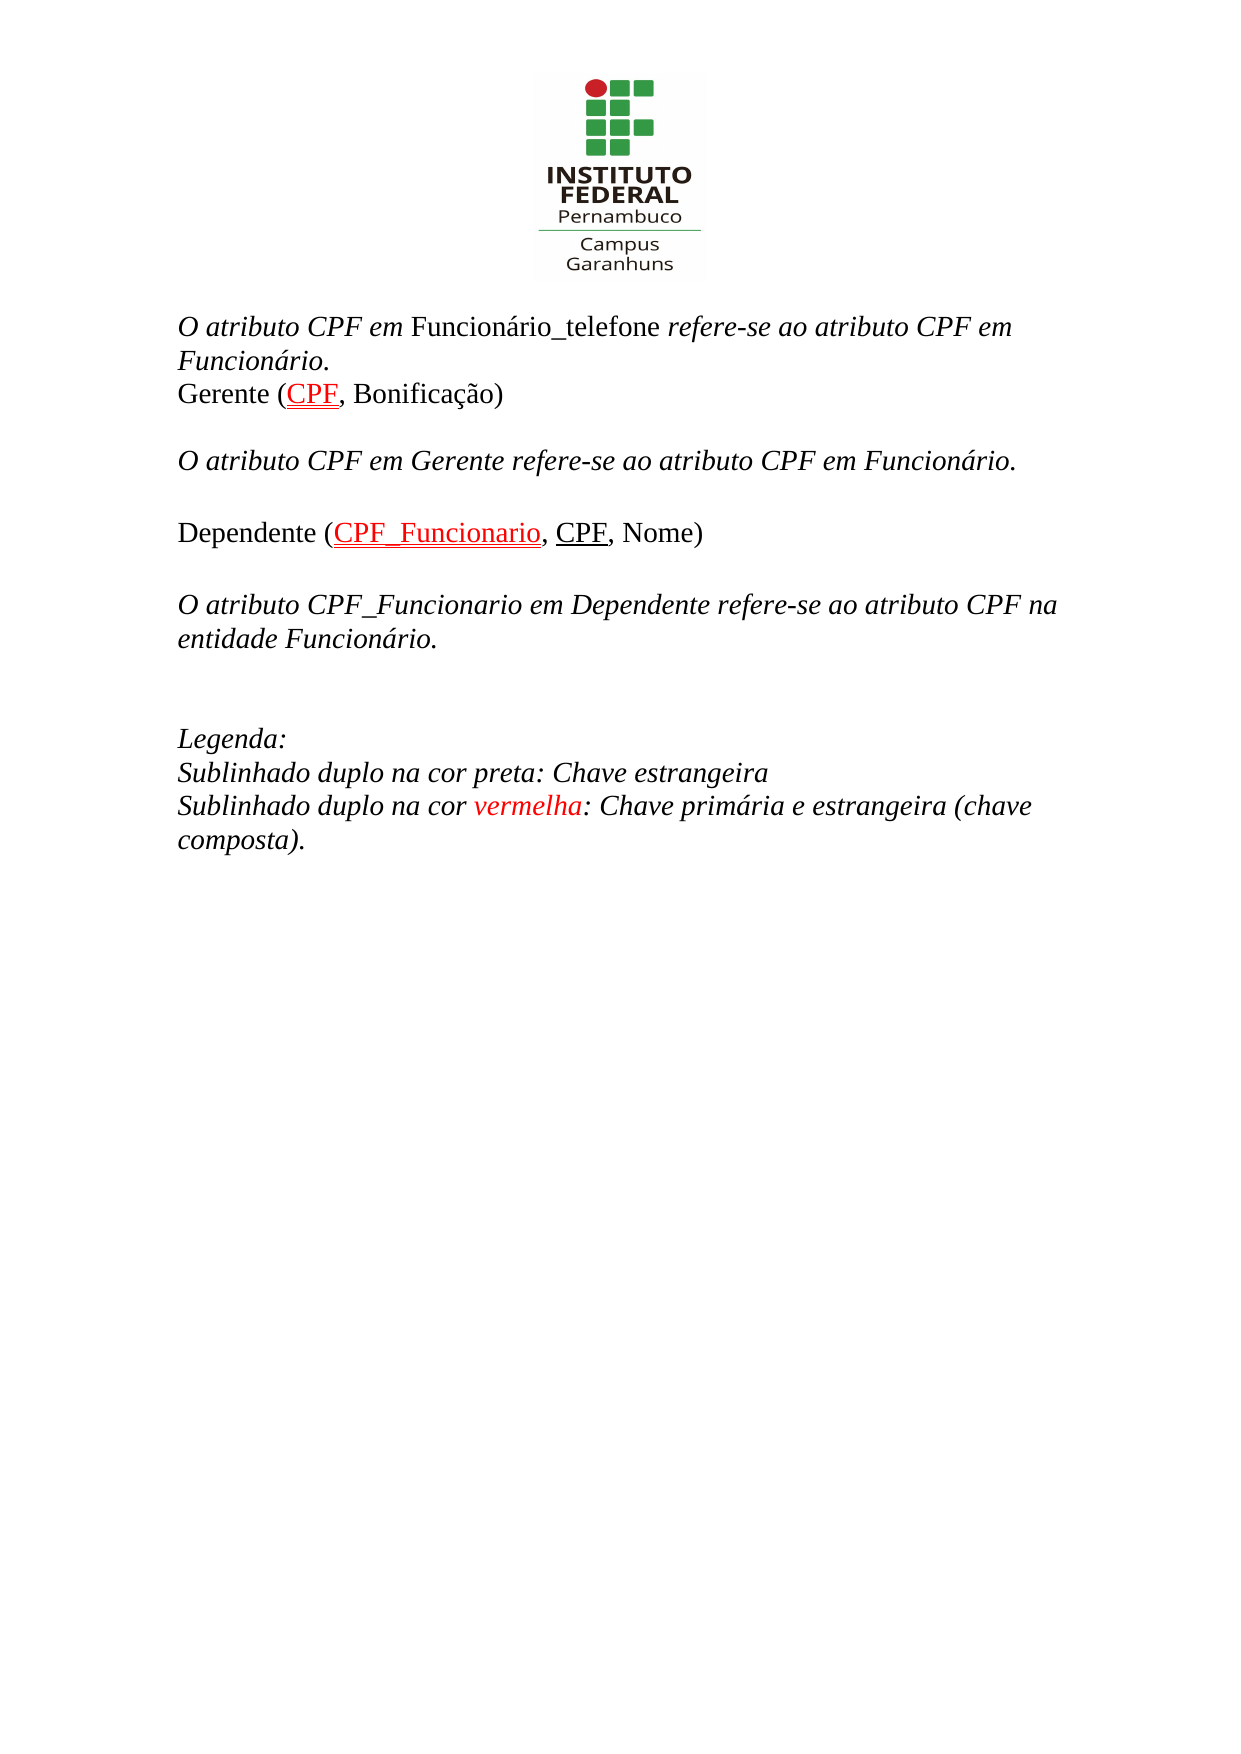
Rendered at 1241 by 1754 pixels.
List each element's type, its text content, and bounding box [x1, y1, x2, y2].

text Sublinhado duplo na cor preta: Chave estrangeira [177, 755, 1063, 788]
text Sublinhado duplo na cor vermelha: Chave primária e estrangeira (chave composta). [177, 788, 1063, 856]
text O atributo CPF_Funcionario em Dependente refere-se ao atributo CPF na entidade Funcionário. [177, 587, 1063, 654]
picture [532, 73, 708, 282]
text Gerente (CPF, Bonificação) [177, 376, 1063, 410]
text O atributo CPF em Funcionário_telefone refere-se ao atributo CPF em Funcionário. [177, 309, 1063, 376]
text Dependente (CPF_Funcionario, CPF, Nome) [177, 515, 1063, 549]
text Legenda: [177, 721, 1063, 755]
text O atributo CPF em Gerente refere-se ao atributo CPF em Funcionário. [177, 443, 1063, 477]
